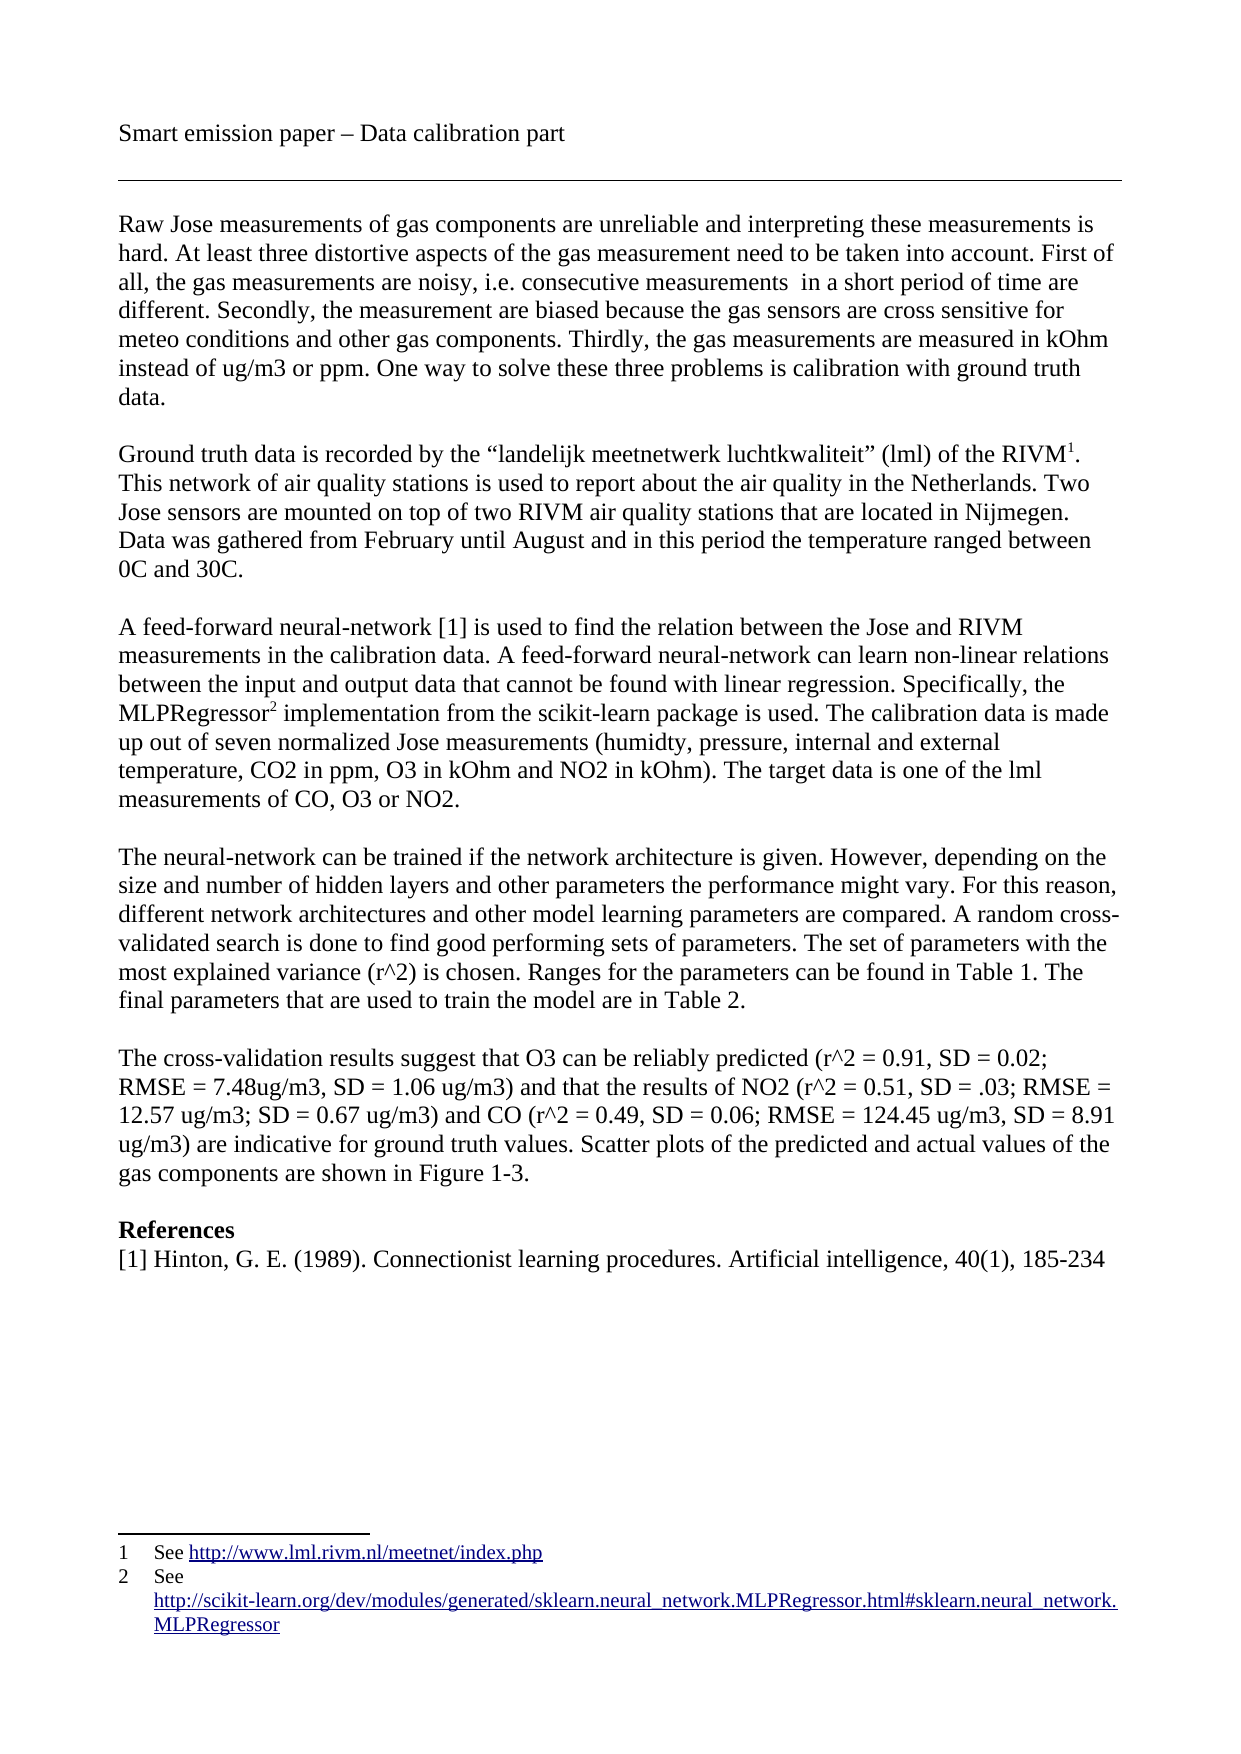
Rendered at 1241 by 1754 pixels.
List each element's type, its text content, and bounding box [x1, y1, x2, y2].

text References [118, 1215, 1122, 1244]
text The neural-network can be trained if the network architecture is given. However, depending on the size and number of hidden layers and other parameters the performance might vary. For this reason, different network architectures and other model learning parameters are compared. A random cross-validated search is done to find good performing sets of parameters. The set of parameters with the most explained variance (r^2) is chosen. Ranges for the parameters can be found in Table 1. The final parameters that are used to train the model are in Table 2. [118, 842, 1122, 1014]
text Smart emission paper – Data calibration part [118, 118, 1122, 147]
text Raw Jose measurements of gas components are unreliable and interpreting these measurements is hard. At least three distortive aspects of the gas measurement need to be taken into account. First of all, the gas measurements are noisy, i.e. consecutive measurements in a short period of time are different. Secondly, the measurement are biased because the gas sensors are cross sensitive for meteo conditions and other gas components. Thirdly, the gas measurements are measured in kOhm instead of ug/m3 or ppm. One way to solve these three problems is calibration with ground truth data. [118, 209, 1122, 410]
text The cross-validation results suggest that O3 can be reliably predicted (r^2 = 0.91, SD = 0.02; RMSE = 7.48ug/m3, SD = 1.06 ug/m3) and that the results of NO2 (r^2 = 0.51, SD = .03; RMSE = 12.57 ug/m3; SD = 0.67 ug/m3) and CO (r^2 = 0.49, SD = 0.06; RMSE = 124.45 ug/m3, SD = 8.91 ug/m3) are indicative for ground truth values. Scatter plots of the predicted and actual values of the gas components are shown in Figure 1-3. [118, 1043, 1122, 1187]
text Ground truth data is recorded by the “landelijk meetnetwerk luchtkwaliteit” (lml) of the RIVM. This network of air quality stations is used to report about the air quality in the Netherlands. Two Jose sensors are mounted on top of two RIVM air quality stations that are located in Nijmegen. Data was gathered from February until August and in this period the temperature ranged between 0C and 30C. [118, 439, 1122, 583]
text A feed-forward neural-network [1] is used to find the relation between the Jose and RIVM measurements in the calibration data. A feed-forward neural-network can learn non-linear relations between the input and output data that cannot be found with linear regression. Specifically, the MLPRegressor implementation from the scikit-learn package is used. The calibration data is made up out of seven normalized Jose measurements (humidty, pressure, internal and external temperature, CO2 in ppm, O3 in kOhm and NO2 in kOhm). The target data is one of the lml measurements of CO, O3 or NO2. [118, 612, 1122, 813]
text [1] Hinton, G. E. (1989). Connectionist learning procedures. Artificial intelligence, 40(1), 185-234 [118, 1244, 1122, 1273]
